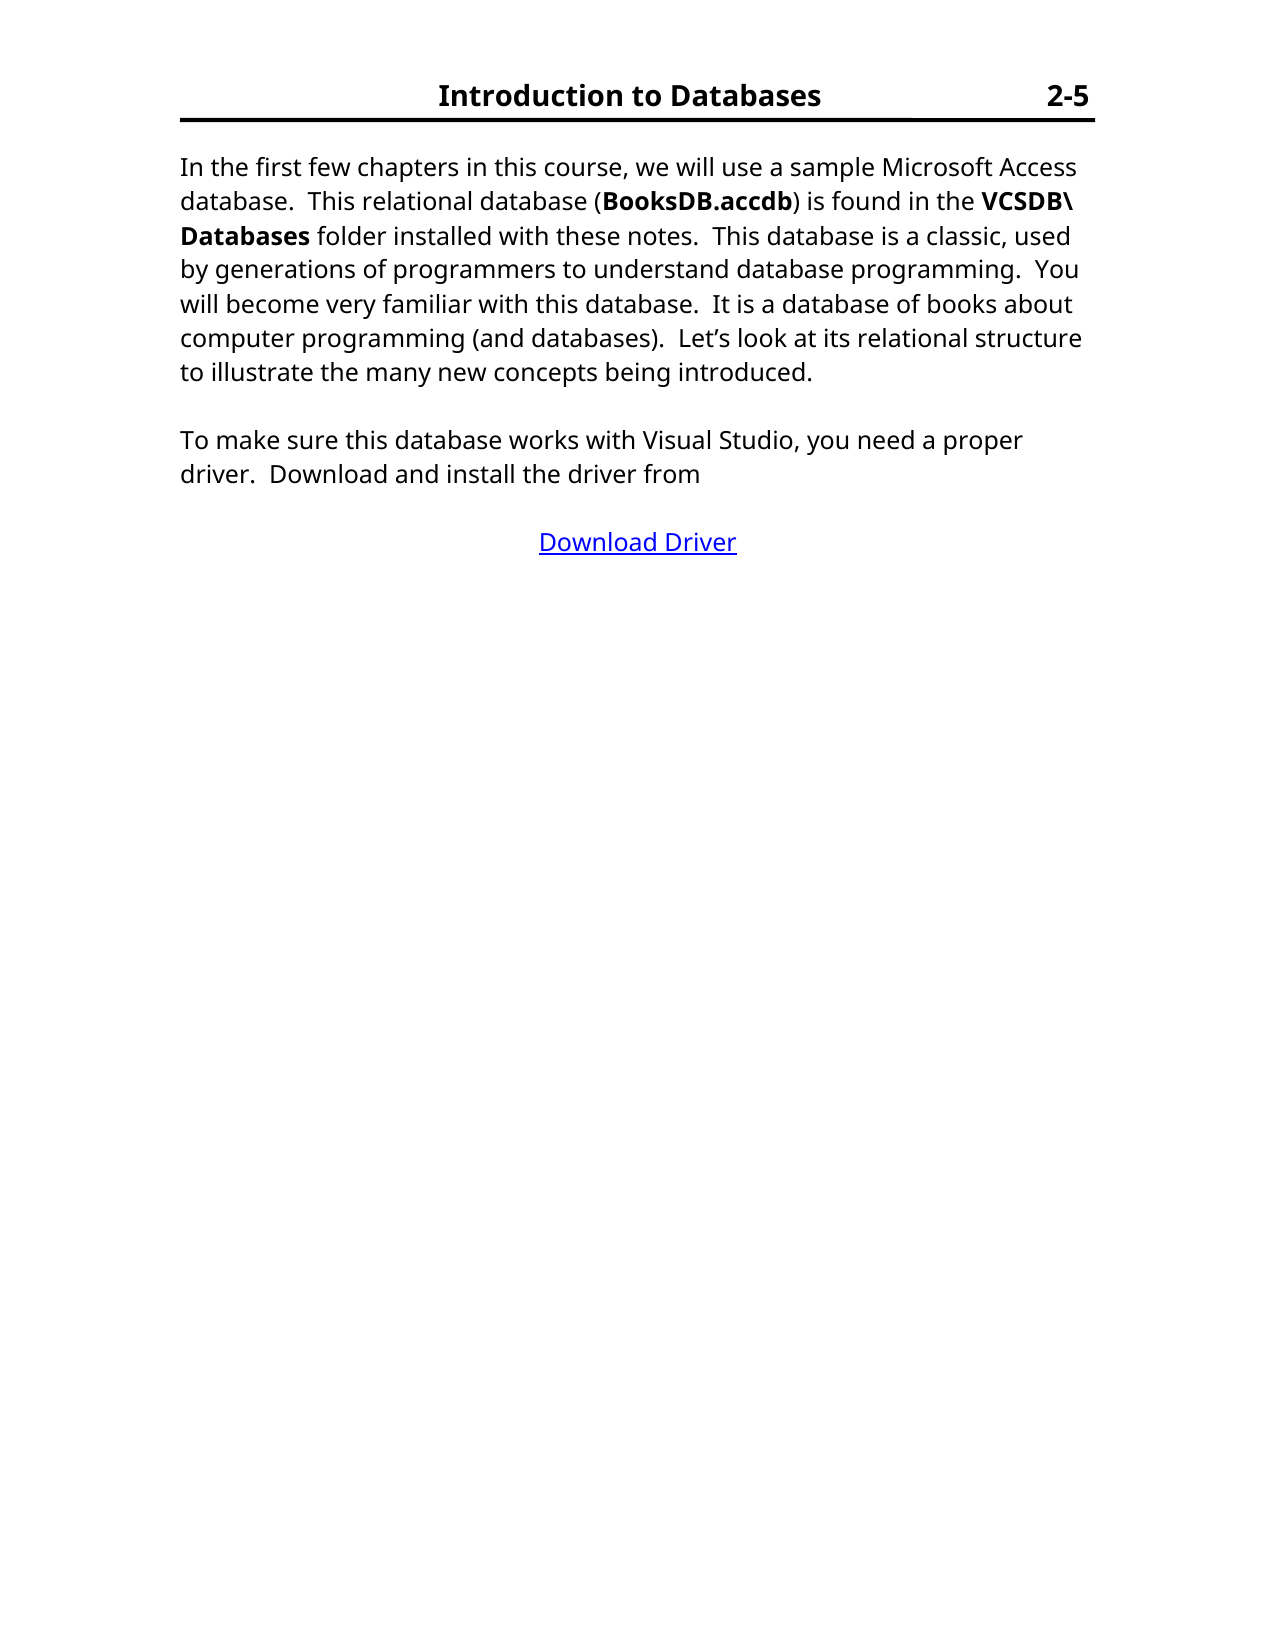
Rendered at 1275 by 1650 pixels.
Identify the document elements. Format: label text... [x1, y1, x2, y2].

text To make sure this database works with Visual Studio, you need a proper driver. Download and install the driver from [180, 422, 1095, 491]
text In the first few chapters in this course, we will use a sample Microsoft Access database. This relational database (BooksDB.accdb) is found in the VCSDB\Databases folder installed with these notes. This database is a classic, used by generations of programmers to understand database programming. You will become very familiar with this database. It is a database of books about computer programming (and databases). Let’s look at its relational structure to illustrate the many new concepts being introduced. [180, 150, 1095, 388]
text Download Driver [180, 525, 1095, 559]
